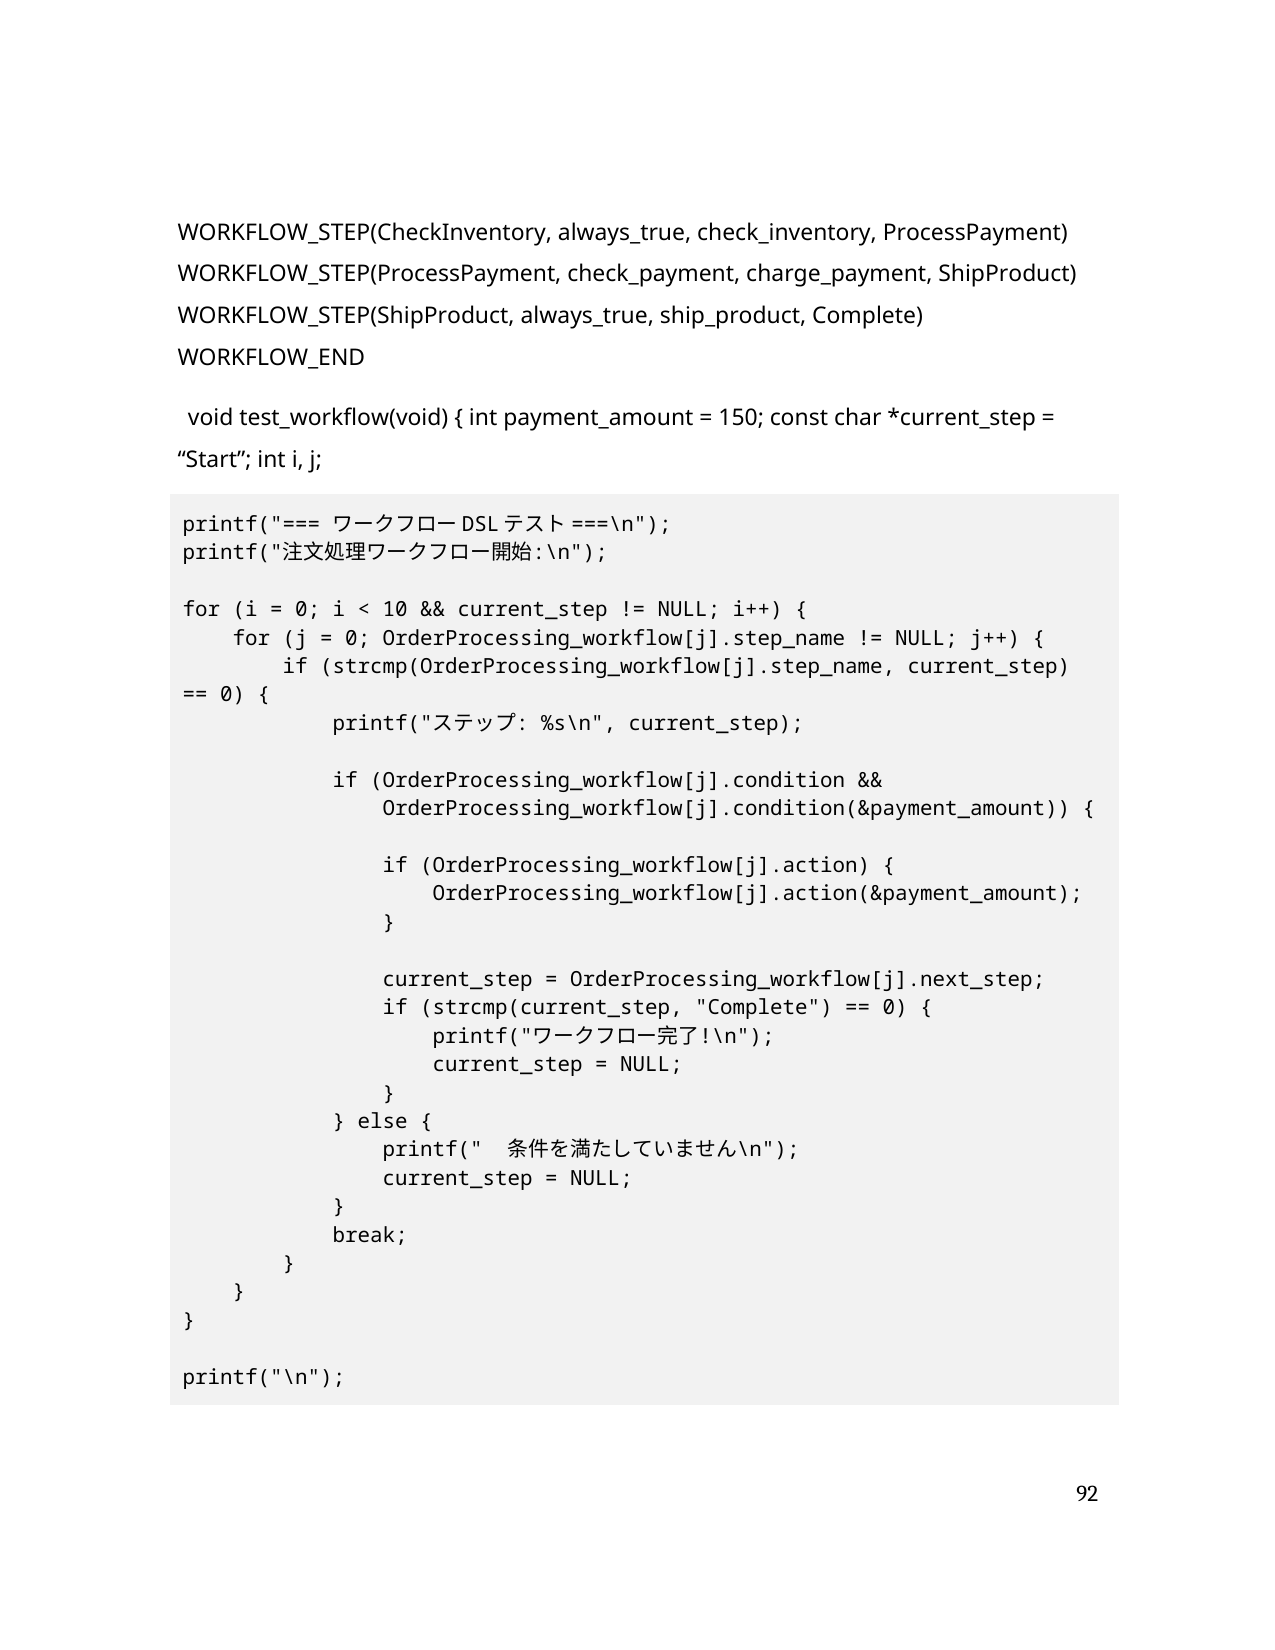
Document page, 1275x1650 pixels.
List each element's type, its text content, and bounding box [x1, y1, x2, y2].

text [177, 207, 1098, 373]
text printf("=== ワークフローDSLテスト ===\n"); printf("注文処理ワークフロー開始:\n"); for (i = 0; i < 10 && current_step != NULL; i++) { for (j = 0; OrderProcessing_workflow[j].step_name != NULL; j++) { if (strcmp(OrderProcessing_workflow[j].step_name, current_step) == 0) { printf("ステップ: %s\n", current_step); if (OrderProcessing_workflow[j].condition && OrderProcessing_workflow[j].condition(&payment_amount)) { if (OrderProcessing_workflow[j].action) { OrderProcessing_workflow[j].action(&payment_amount); } current_step = OrderProcessing_workflow[j].next_step; if (strcmp(current_step, "Complete") == 0) { printf("ワークフロー完了!\n"); current_step = NULL; } } else { printf(" 条件を満たしていません\n"); current_step = NULL; } break; } } } printf("\n"); [183, 507, 1106, 1392]
text void test_workflow(void) { int payment_amount = 150; const char *current_step = “Start”; int i, j; [177, 392, 1098, 476]
